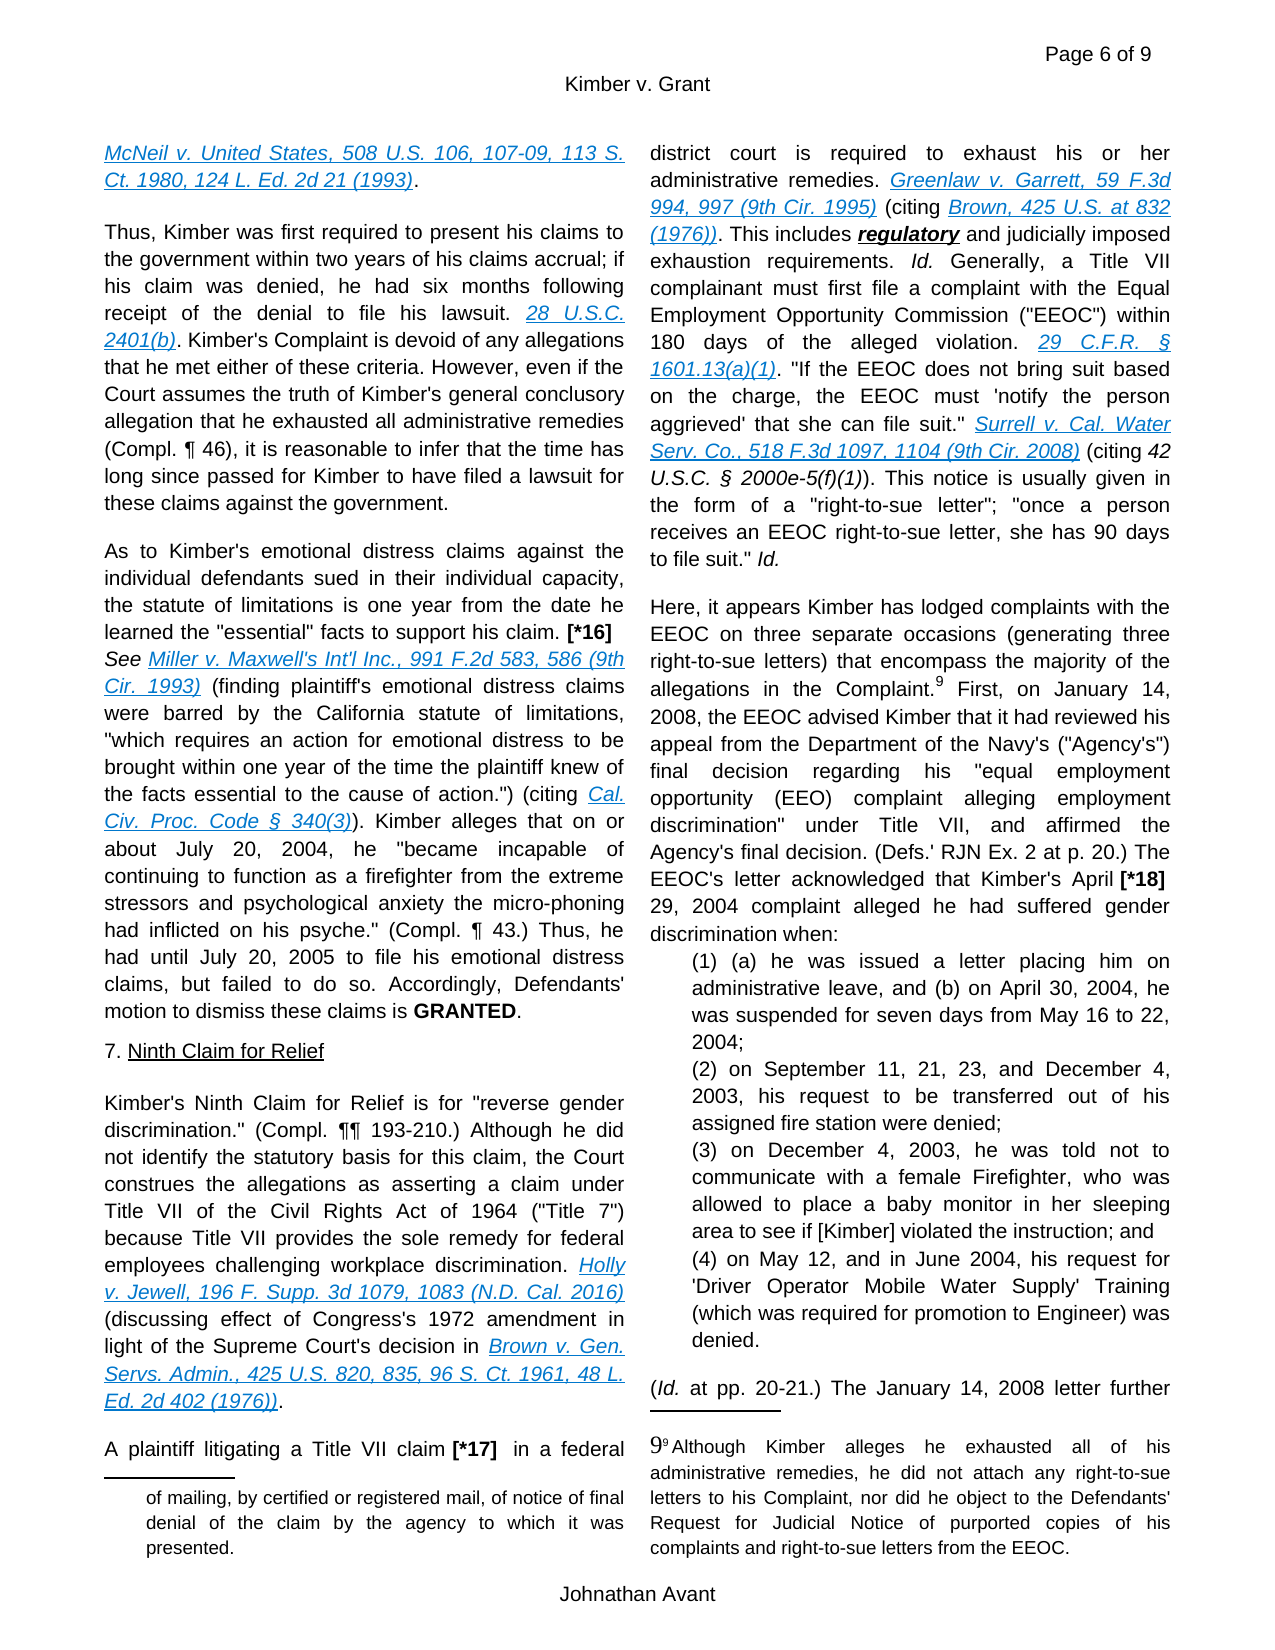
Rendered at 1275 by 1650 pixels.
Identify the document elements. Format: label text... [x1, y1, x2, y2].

text Kimber's Ninth Claim for Relief is for "reverse gender discrimination." (Compl. ¶¶ 193-210.) Although he did not identify the statutory basis for this claim, the Court construes the allegations as asserting a claim under Title VII of the Civil Rights Act of 1964 ("Title 7") because Title VII provides the sole remedy for federal employees challenging workplace discrimination. Holly v. Jewell, 196 F. Supp. 3d 1079, 1083 (N.D. Cal. 2016) (discussing effect of Congress's 1972 amendment in light of the Supreme Court's decision in Brown v. Gen. Servs. Admin., 425 U.S. 820, 835, 96 S. Ct. 1961, 48 L. Ed. 2d 402 (1976)). [104, 1302, 625, 1382]
text Thus, Kimber was first required to present his claims to the government within two years of his claims accrual; if his claim was denied, he had six months following receipt of the denial to file his lawsuit. 28 U.S.C. 2401(b). Kimber's Complaint is devoid of any allegations that he met either of these criteria. However, even if the Court assumes the truth of Kimber's general conclusory allegation that he exhausted all administrative remedies (Compl. ¶ 46), it is reasonable to infer that the time has long since passed for Kimber to have filed a lawsuit for these claims against the government. [104, 217, 625, 514]
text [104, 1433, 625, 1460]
text Kimber's Ninth Claim for Relief is for "reverse gender discrimination." (Compl. ¶¶ 193-210.) Although he did not identify the statutory basis for this claim, the Court construes the allegations as asserting a claim under Title VII of the Civil Rights Act of 1964 ("Title 7") because Title VII provides the sole remedy for federal employees challenging workplace discrimination. Holly v. Jewell, 196 F. Supp. 3d 1079, 1083 (N.D. Cal. 2016) (discussing effect of Congress's 1972 amendment in light of the Supreme Court's decision in Brown v. Gen. Servs. Admin., 425 U.S. 820, 835, 96 S. Ct. 1961, 48 L. Ed. 2d 402 (1976)). [104, 1087, 625, 1301]
text A plaintiff litigating a Title VII claim [*17] in a federal district court is required to exhaust his or her administrative remedies. Greenlaw v. Garrett, 59 F.3d 994, 997 (9th Cir. 1995) (citing Brown, 425 U.S. at 832 (1976)). This includes regulatory and judicially imposed exhaustion requirements. Id. Generally, a Title VII complainant must first file a complaint with the Equal Employment Opportunity Commission ("EEOC") within 180 days of the alleged violation. 29 C.F.R. § 1601.13(a)(1). "If the EEOC does not bring suit based on the charge, the EEOC must 'notify the person aggrieved' that she can file suit." Surrell v. Cal. Water Serv. Co., 518 F.3d 1097, 1104 (9th Cir. 2008) (citing 42 U.S.C. § 2000e-5(f)(1)). This notice is usually given in the form of a "right-to-sue letter"; "once a person receives an EEOC right-to-sue letter, she has 90 days to file suit." Id. [650, 137, 1171, 571]
text 7. Ninth Claim for Relief [104, 1035, 625, 1062]
text (1) (a) he was issued a letter placing him on administrative leave, and (b) on April 30, 2004, he was suspended for seven days from May 16 to 22, 2004; [692, 945, 1171, 1054]
text (4) on May 12, and in June 2004, his request for 'Driver Operator Mobile Water Supply' Training (which was required for promotion to Engineer) was denied. [692, 1243, 1171, 1352]
text (3) on December 4, 2003, he was told not to communicate with a female Firefighter, who was allowed to place a baby monitor in her sleeping area to see if [Kimber] violated the instruction; and [692, 1135, 1171, 1243]
text Here, it appears Kimber has lodged complaints with the EEOC on three separate occasions (generating three right-to-sue letters) that encompass the majority of the allegations in the Complaint.9 First, on January 14, 2008, the EEOC advised Kimber that it had reviewed his appeal from the Department of the Navy's ("Agency's") final decision regarding his "equal employment opportunity (EEO) complaint alleging employment discrimination" under Title VII, and affirmed the Agency's final decision. (Defs.' RJN Ex. 2 at p. 20.) The EEOC's letter acknowledged that Kimber's April [*18] 29, 2004 complaint alleged he had suffered gender discrimination when: [650, 592, 1171, 945]
text (2) on September 11, 21, 23, and December 4, 2003, his request to be transferred out of his assigned fire station were denied; [692, 1054, 1171, 1135]
text As to Kimber's emotional distress claims against the individual defendants sued in their individual capacity, the statute of limitations is one year from the date he learned the "essential" facts to support his claim. [*16] See Miller v. Maxwell's Int'l Inc., 991 F.2d 583, 586 (9th Cir. 1993) (finding plaintiff's emotional distress claims were barred by the California statute of limitations, "which requires an action for emotional distress to be brought within one year of the time the plaintiff knew of the facts essential to the cause of action.") (citing Cal. Civ. Proc. Code § 340(3)). Kimber alleges that on or about July 20, 2004, he "became incapable of continuing to function as a firefighter from the extreme stressors and psychological anxiety the micro-phoning had inflicted on his psyche." (Compl. ¶ 43.) Thus, he had until July 20, 2005 to file his emotional distress claims, but failed to do so. Accordingly, Defendants' motion to dismiss these claims is GRANTED. [104, 535, 625, 1023]
